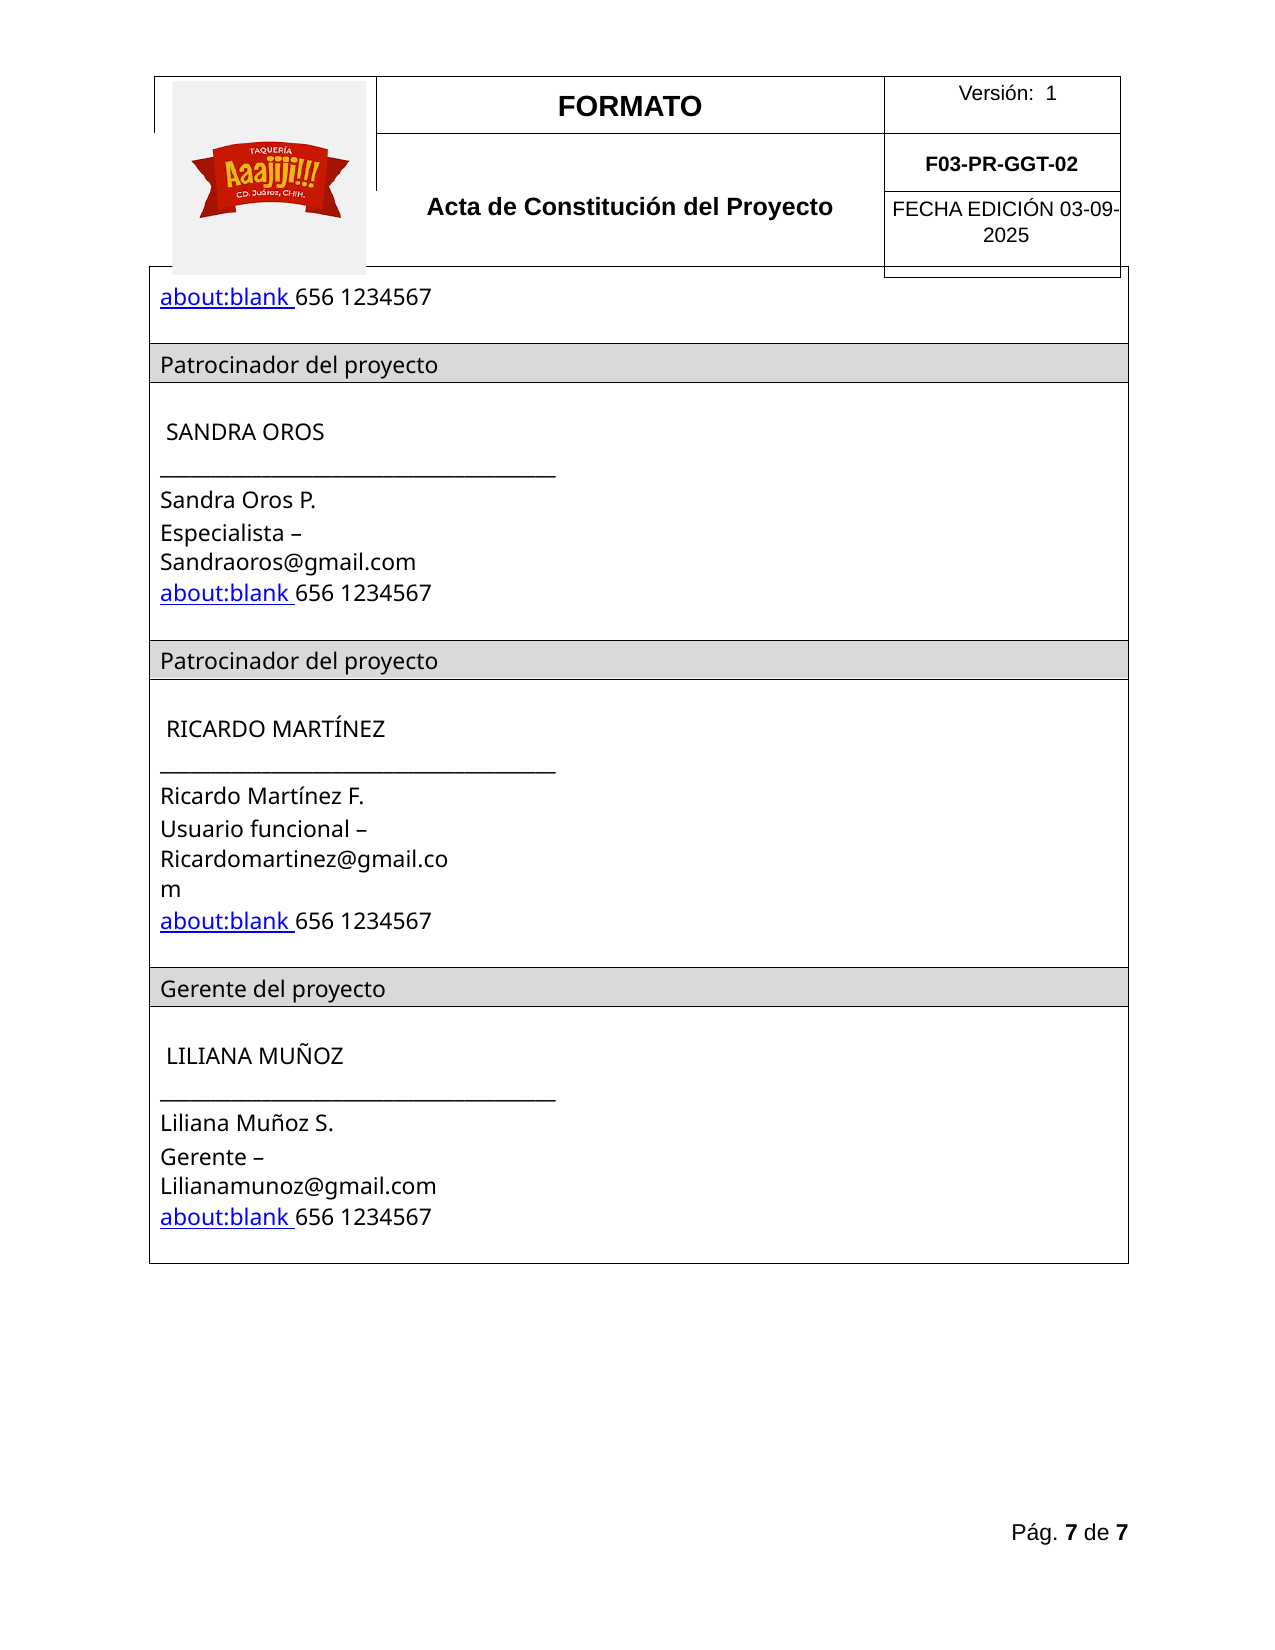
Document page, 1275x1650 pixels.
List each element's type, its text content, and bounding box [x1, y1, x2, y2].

table_cell LILIANA MUÑOZ _______________________________________ Liliana Muñoz S. Gerente – Lilianamunoz@gmail.com about:blank 656 1234567 [150, 1007, 1128, 1263]
table_cell Gerente del proyecto [150, 968, 1128, 1006]
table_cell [150, 267, 1128, 343]
table_cell Patrocinador del proyecto [150, 641, 1128, 678]
table_cell RICARDO MARTÍNEZ _______________________________________ Ricardo Martínez F. Usuario funcional – Ricardomartinez@gmail.com about:blank 656 1234567 [150, 680, 1128, 967]
table_cell SANDRA OROS _______________________________________ Sandra Oros P. Especialista – Sandraoros@gmail.com about:blank 656 1234567 [150, 383, 1128, 639]
table_cell Patrocinador del proyecto [150, 344, 1128, 382]
picture [172, 81, 367, 275]
